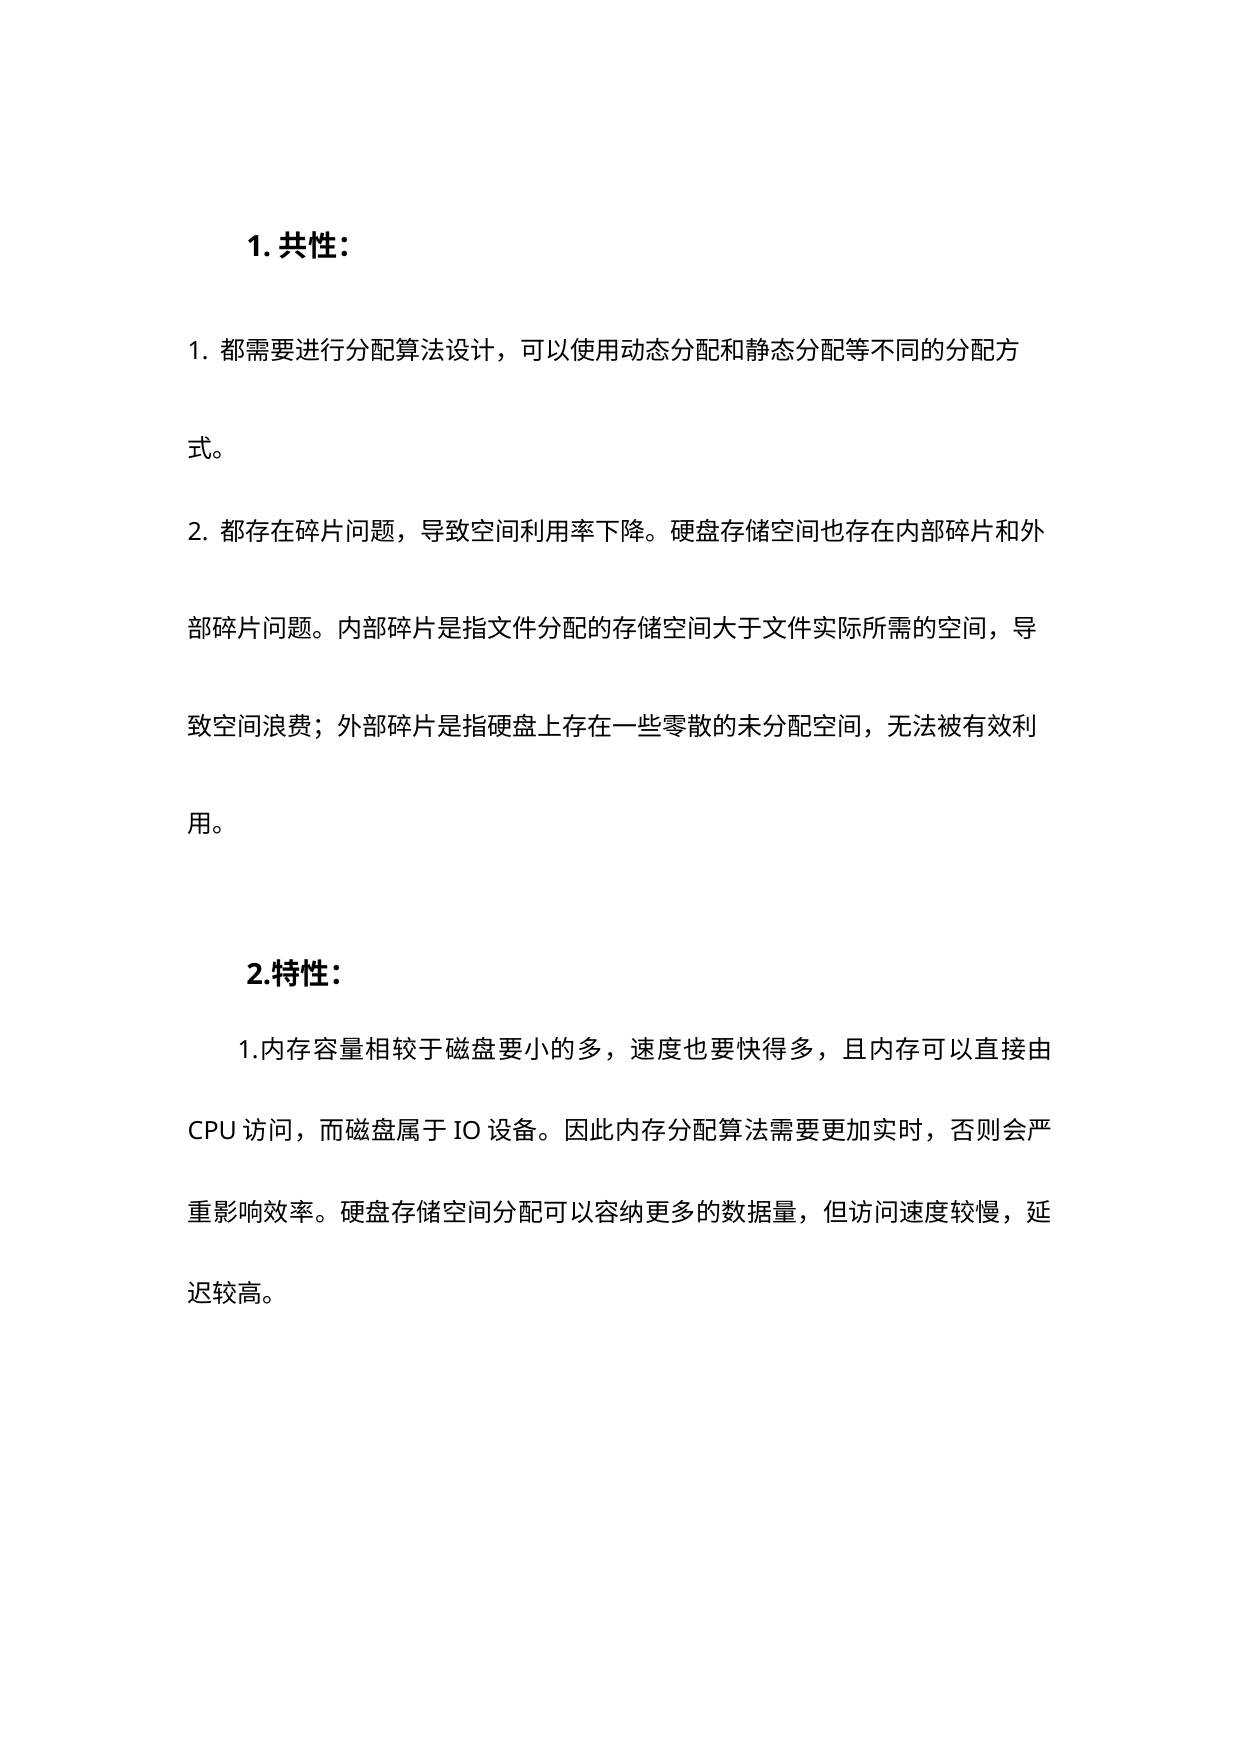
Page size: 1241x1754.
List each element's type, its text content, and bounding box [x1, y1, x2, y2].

list 共性： [187, 212, 1053, 277]
list 2.特性： [187, 941, 1053, 1006]
list 都存在碎片问题，导致空间利用率下降。硬盘存储空间也存在内部碎片和外部碎片问题。内部碎片是指文件分配的存储空间大于文件实际所需的空间，导致空间浪费；外部碎片是指硬盘上存在一些零散的未分配空间，无法被有效利用。 [187, 497, 1053, 854]
list 都需要进行分配算法设计，可以使用动态分配和静态分配等不同的分配方式。 [187, 316, 1053, 479]
list 1.内存容量相较于磁盘要小的多，速度也要快得多，且内存可以直接由CPU访问，而磁盘属于IO设备。因此内存分配算法需要更加实时，否则会严重影响效率。硬盘存储空间分配可以容纳更多的数据量，但访问速度较慢，延迟较高。 [187, 1016, 1053, 1324]
